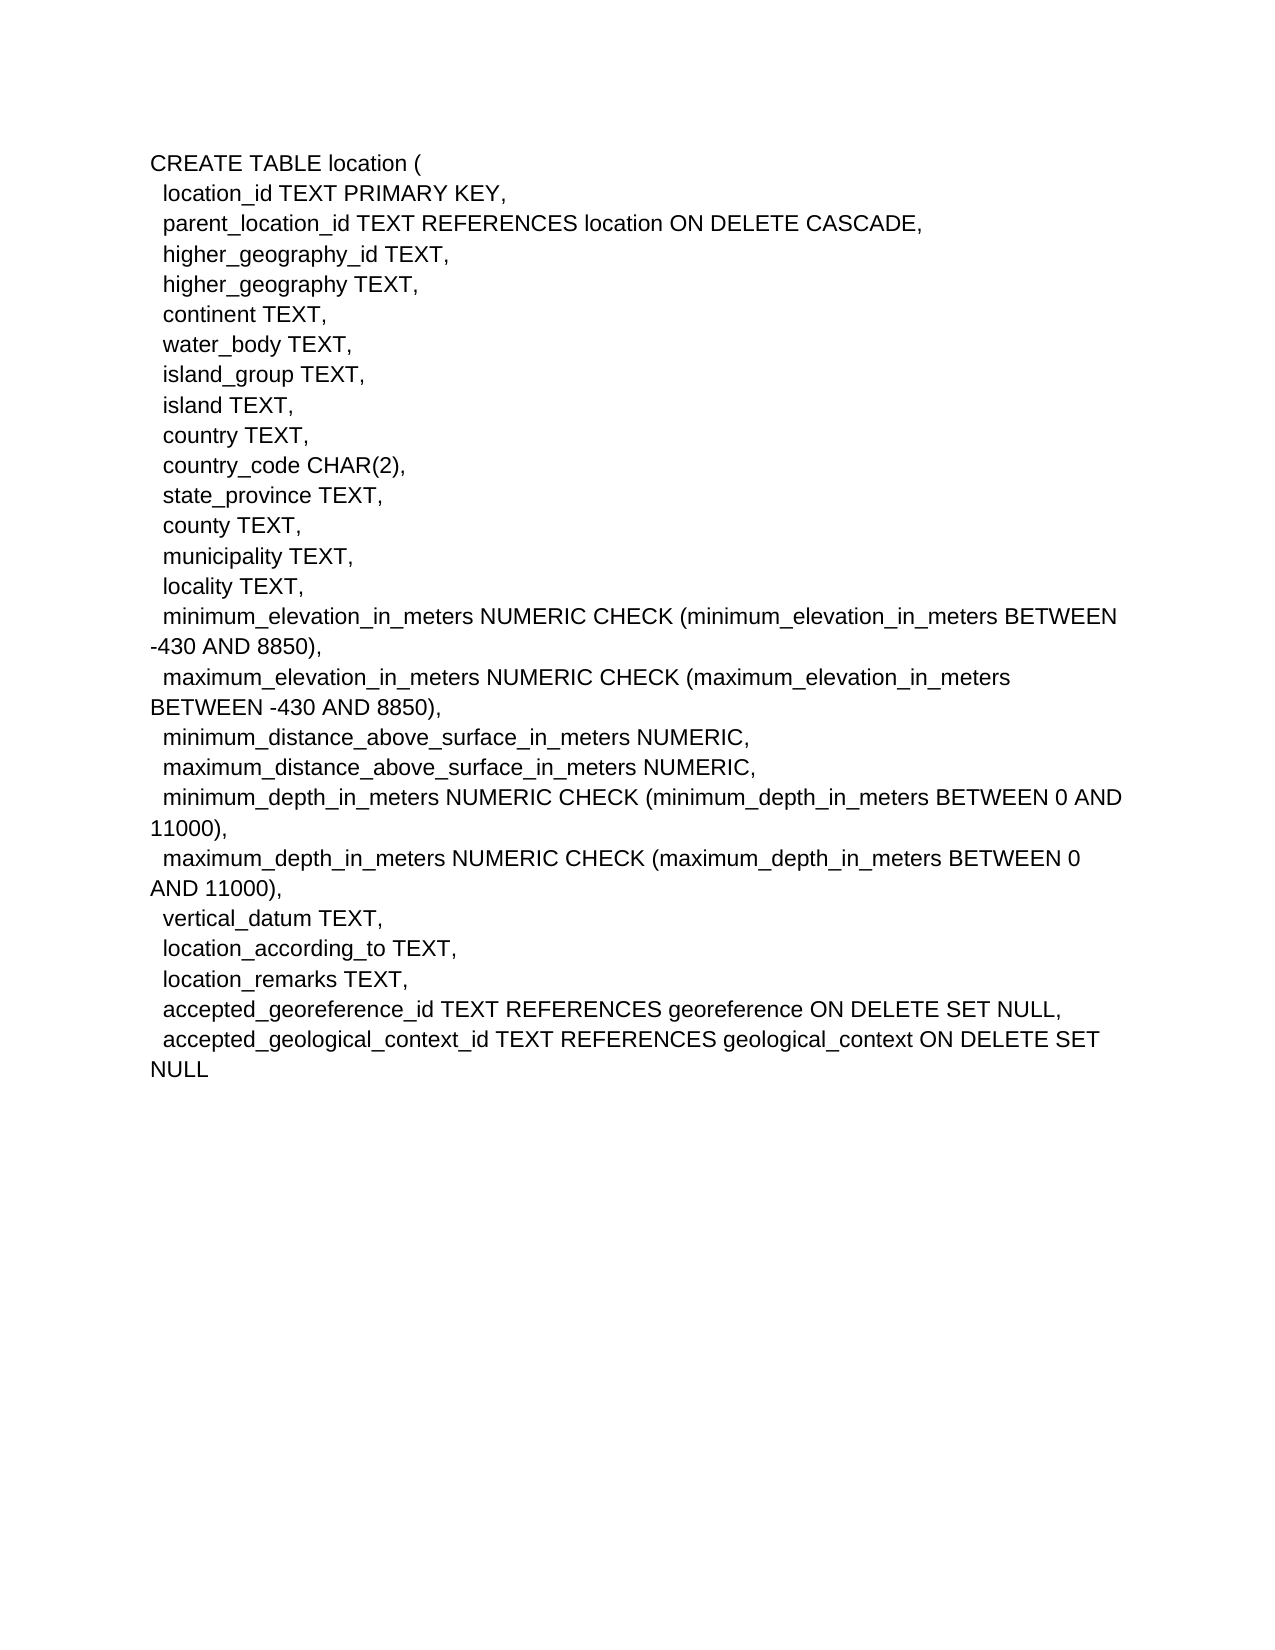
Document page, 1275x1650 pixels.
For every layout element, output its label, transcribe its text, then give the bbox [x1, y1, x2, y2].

text municipality TEXT, [150, 543, 1125, 569]
text vertical_datum TEXT, [150, 905, 1125, 932]
text island TEXT, [150, 392, 1125, 418]
text country_code CHAR(2), [150, 452, 1125, 478]
text island_group TEXT, [150, 361, 1125, 388]
text minimum_depth_in_meters NUMERIC CHECK (minimum_depth_in_meters BETWEEN 0 AND 11000), [150, 784, 1125, 841]
text continent TEXT, [150, 301, 1125, 327]
text parent_location_id TEXT REFERENCES location ON DELETE CASCADE, [150, 210, 1125, 237]
text maximum_elevation_in_meters NUMERIC CHECK (maximum_elevation_in_meters BETWEEN -430 AND 8850), [150, 663, 1125, 720]
text county TEXT, [150, 512, 1125, 539]
text water_body TEXT, [150, 331, 1125, 358]
text minimum_distance_above_surface_in_meters NUMERIC, [150, 724, 1125, 750]
text locality TEXT, [150, 573, 1125, 599]
text maximum_depth_in_meters NUMERIC CHECK (maximum_depth_in_meters BETWEEN 0 AND 11000), [150, 845, 1125, 901]
text location_id TEXT PRIMARY KEY, [150, 180, 1125, 207]
text minimum_elevation_in_meters NUMERIC CHECK (minimum_elevation_in_meters BETWEEN -430 AND 8850), [150, 603, 1125, 660]
text higher_geography TEXT, [150, 271, 1125, 297]
text higher_geography_id TEXT, [150, 241, 1125, 267]
text CREATE TABLE location ( [150, 150, 1125, 176]
text location_according_to TEXT, [150, 935, 1125, 962]
text accepted_georeference_id TEXT REFERENCES georeference ON DELETE SET NULL, [150, 996, 1125, 1022]
text country TEXT, [150, 422, 1125, 448]
text maximum_distance_above_surface_in_meters NUMERIC, [150, 754, 1125, 781]
text accepted_geological_context_id TEXT REFERENCES geological_context ON DELETE SET NULL [150, 1026, 1125, 1083]
text state_province TEXT, [150, 482, 1125, 509]
text location_remarks TEXT, [150, 966, 1125, 992]
